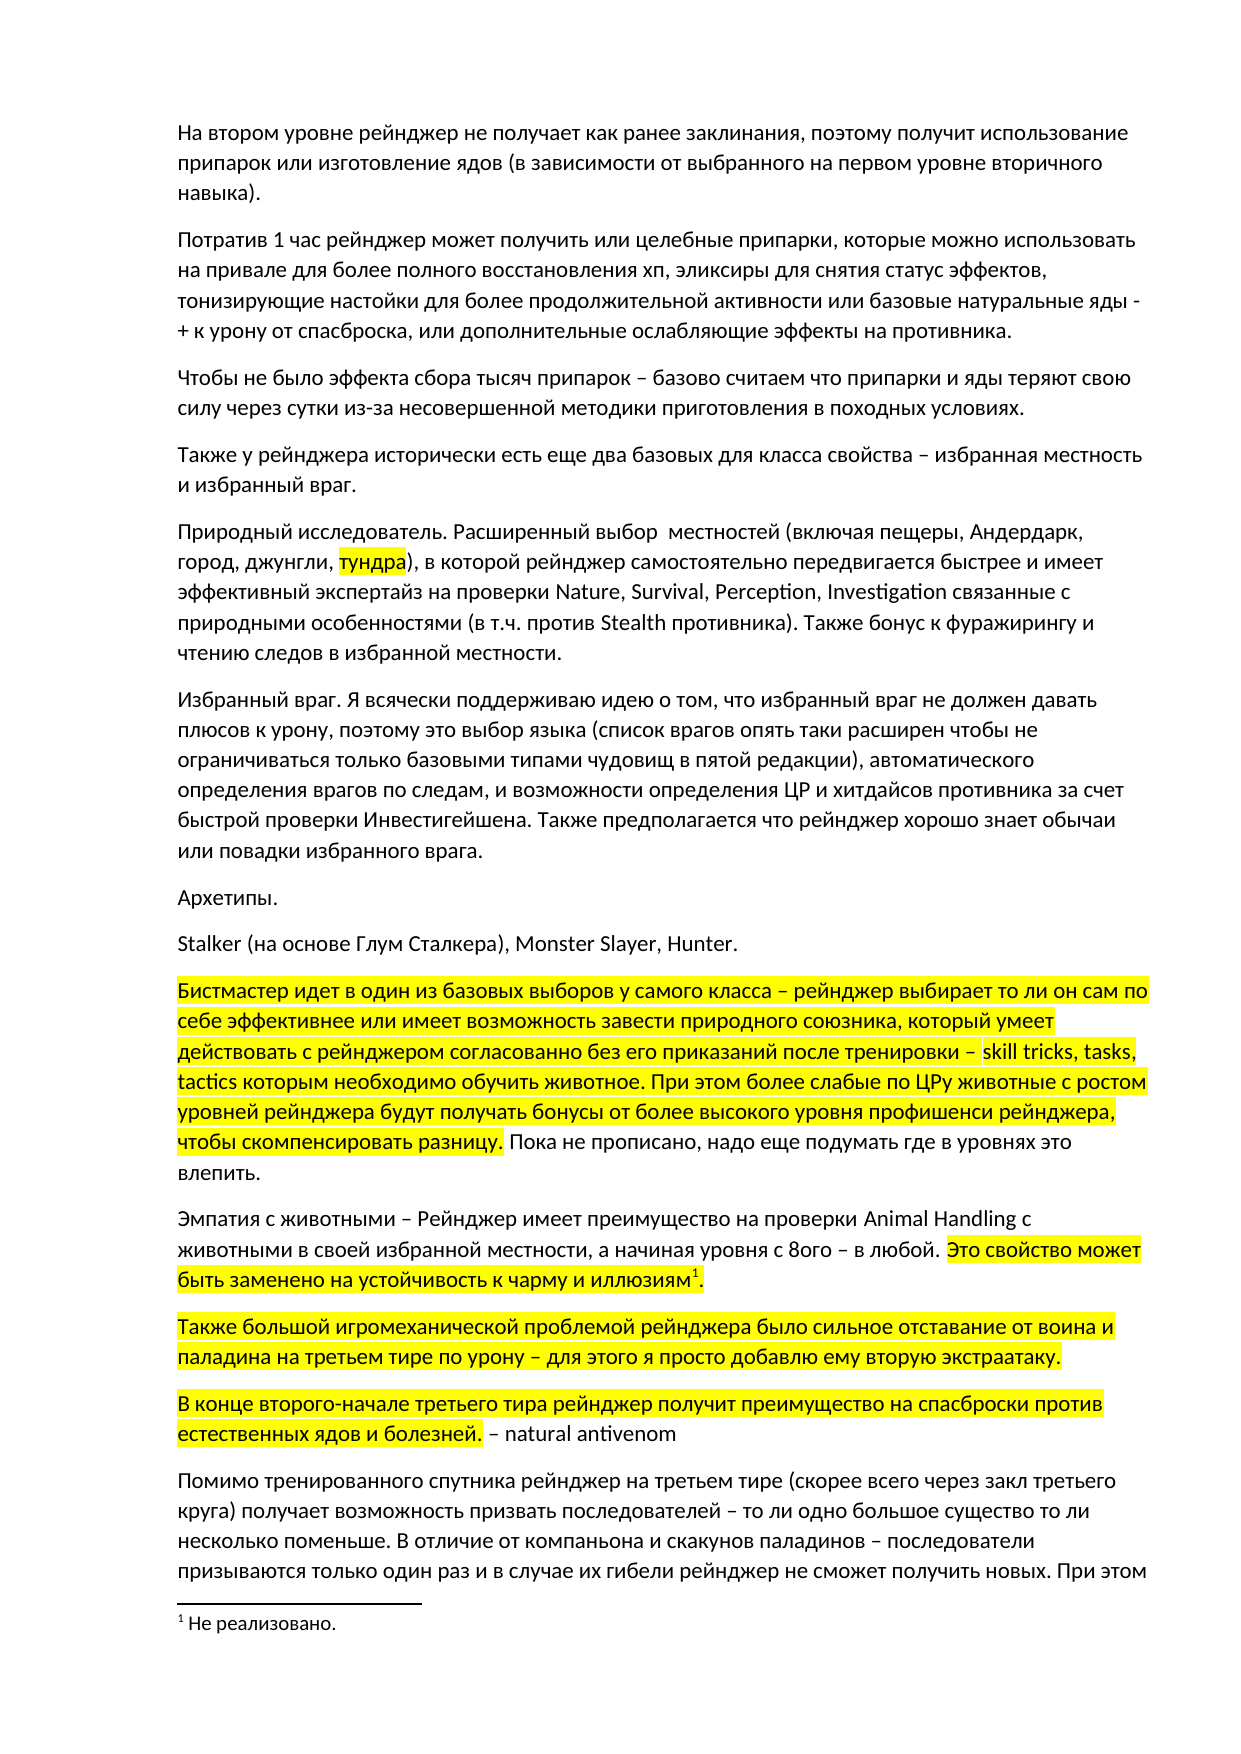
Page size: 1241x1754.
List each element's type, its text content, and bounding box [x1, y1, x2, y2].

text Stalker (на основе Глум Сталкера), Monster Slayer, Hunter. [177, 929, 1152, 958]
text Избранный враг. Я всячески поддерживаю идею о том, что избранный враг не должен давать плюсов к урону, поэтому это выбор языка (список врагов опять таки расширен чтобы не ограничиваться только базовыми типами чудовищ в пятой редакции), автоматического определения врагов по следам, и возможности определения ЦР и хитдайсов противника за счет быстрой проверки Инвестигейшена. Также предполагается что рейнджер хорошо знает обычаи или повадки избранного врага. [177, 685, 1152, 864]
text На втором уровне рейнджер не получает как ранее заклинания, поэтому получит использование припарок или изготовление ядов (в зависимости от выбранного на первом уровне вторичного навыка). [177, 118, 1152, 207]
text Бистмастер идет в один из базовых выборов у самого класса – рейнджер выбирает то ли он сам по себе эффективнее или имеет возможность завести природного союзника, который умеет действовать с рейнджером согласованно без его приказаний после тренировки – skill tricks, tasks, tactics которым необходимо обучить животное. При этом более слабые по ЦРу животные с ростом уровней рейнджера будут получать бонусы от более высокого уровня профишенси рейнджера, чтобы скомпенсировать разницу. Пока не прописано, надо еще подумать где в уровнях это влепить. [177, 976, 1152, 1186]
text Также у рейнджера исторически есть еще два базовых для класса свойства – избранная местность и избранный враг. [177, 440, 1152, 498]
text В конце второго-начале третьего тира рейнджер получит преимущество на спасброски против естественных ядов и болезней. – natural antivenom [177, 1389, 1152, 1447]
text Также большой игромеханической проблемой рейнджера было сильное отставание от воина и паладина на третьем тире по урону – для этого я просто добавлю ему вторую экстраатаку. [177, 1312, 1152, 1370]
text Природный исследователь. Расширенный выбор местностей (включая пещеры, Андердарк, город, джунгли, тундра), в которой рейнджер самостоятельно передвигается быстрее и имеет эффективный экспертайз на проверки Nature, Survival, Perception, Investigation связанные с природными особенностями (в т.ч. против Stealth противника). Также бонус к фуражирингу и чтению следов в избранной местности. [177, 517, 1152, 666]
text Чтобы не было эффекта сбора тысяч припарок – базово считаем что припарки и яды теряют свою силу через сутки из-за несовершенной методики приготовления в походных условиях. [177, 363, 1152, 421]
text Эмпатия с животными – Рейнджер имеет преимущество на проверки Animal Handling с животными в своей избранной местности, а начиная уровня с 8ого – в любой. Это свойство может быть заменено на устойчивость к чарму и иллюзиям. [177, 1204, 1152, 1293]
text Архетипы. [177, 883, 1152, 911]
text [177, 1466, 1152, 1585]
text Потратив 1 час рейнджер может получить или целебные припарки, которые можно использовать на привале для более полного восстановления хп, эликсиры для снятия статус эффектов, тонизирующие настойки для более продолжительной активности или базовые натуральные яды - + к урону от спасброска, или дополнительные ослабляющие эффекты на противника. [177, 225, 1152, 344]
